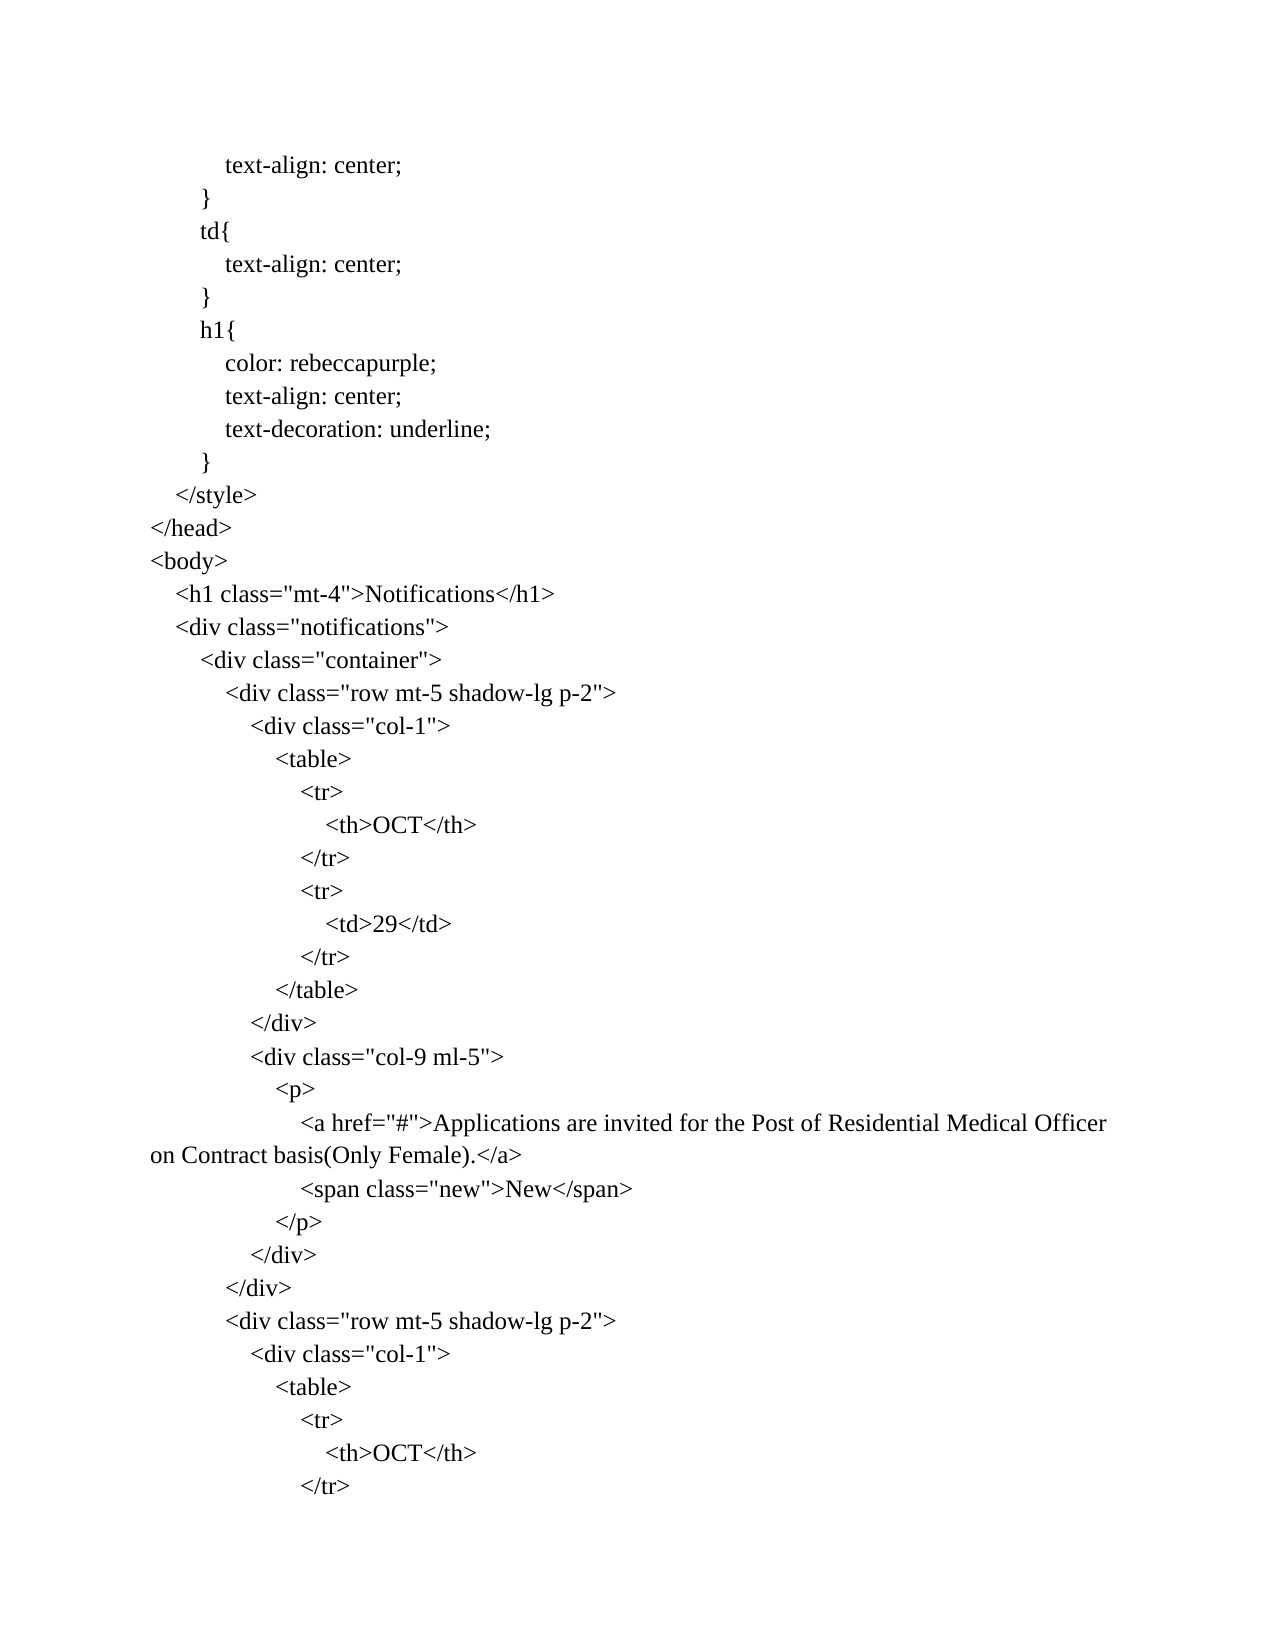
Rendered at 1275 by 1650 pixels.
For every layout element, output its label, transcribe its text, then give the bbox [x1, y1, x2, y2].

text </tr> [150, 843, 1125, 872]
text </head> [150, 513, 1125, 542]
text text-align: center; [150, 150, 1125, 179]
text <div class="col-9 ml-5"> [150, 1042, 1125, 1070]
text <div class="row mt-5 shadow-lg p-2"> [150, 678, 1125, 707]
text text-decoration: underline; [150, 414, 1125, 443]
text <div class="col-1"> [150, 1339, 1125, 1367]
text <tr> [150, 876, 1125, 905]
text td{ [150, 216, 1125, 245]
text <th>OCT</th> [150, 810, 1125, 839]
text <div class="row mt-5 shadow-lg p-2"> [150, 1306, 1125, 1334]
text <div class="notifications"> [150, 612, 1125, 641]
text </tr> [150, 942, 1125, 971]
text <th>OCT</th> [150, 1438, 1125, 1467]
text </p> [150, 1207, 1125, 1235]
text <div class="col-1"> [150, 711, 1125, 740]
text <h1 class="mt-4">Notifications</h1> [150, 579, 1125, 608]
text color: rebeccapurple; [150, 348, 1125, 377]
text </div> [150, 1008, 1125, 1037]
text text-align: center; [150, 381, 1125, 410]
text <table> [150, 744, 1125, 773]
text </tr> [150, 1471, 1125, 1499]
text <p> [150, 1074, 1125, 1103]
text <div class="container"> [150, 645, 1125, 674]
text } [150, 447, 1125, 476]
text <tr> [150, 777, 1125, 806]
text </div> [150, 1240, 1125, 1268]
text </table> [150, 976, 1125, 1004]
text <a href="#">Applications are invited for the Post of Residential Medical Officer on Contract basis(Only Female).</a> [150, 1108, 1125, 1169]
text h1{ [150, 315, 1125, 344]
text text-align: center; [150, 249, 1125, 278]
text <table> [150, 1372, 1125, 1401]
text <body> [150, 546, 1125, 575]
text <tr> [150, 1405, 1125, 1433]
text } [150, 183, 1125, 212]
text <td>29</td> [150, 909, 1125, 938]
text </div> [150, 1273, 1125, 1301]
text } [150, 282, 1125, 311]
text </style> [150, 480, 1125, 509]
text <span class="new">New</span> [150, 1174, 1125, 1202]
